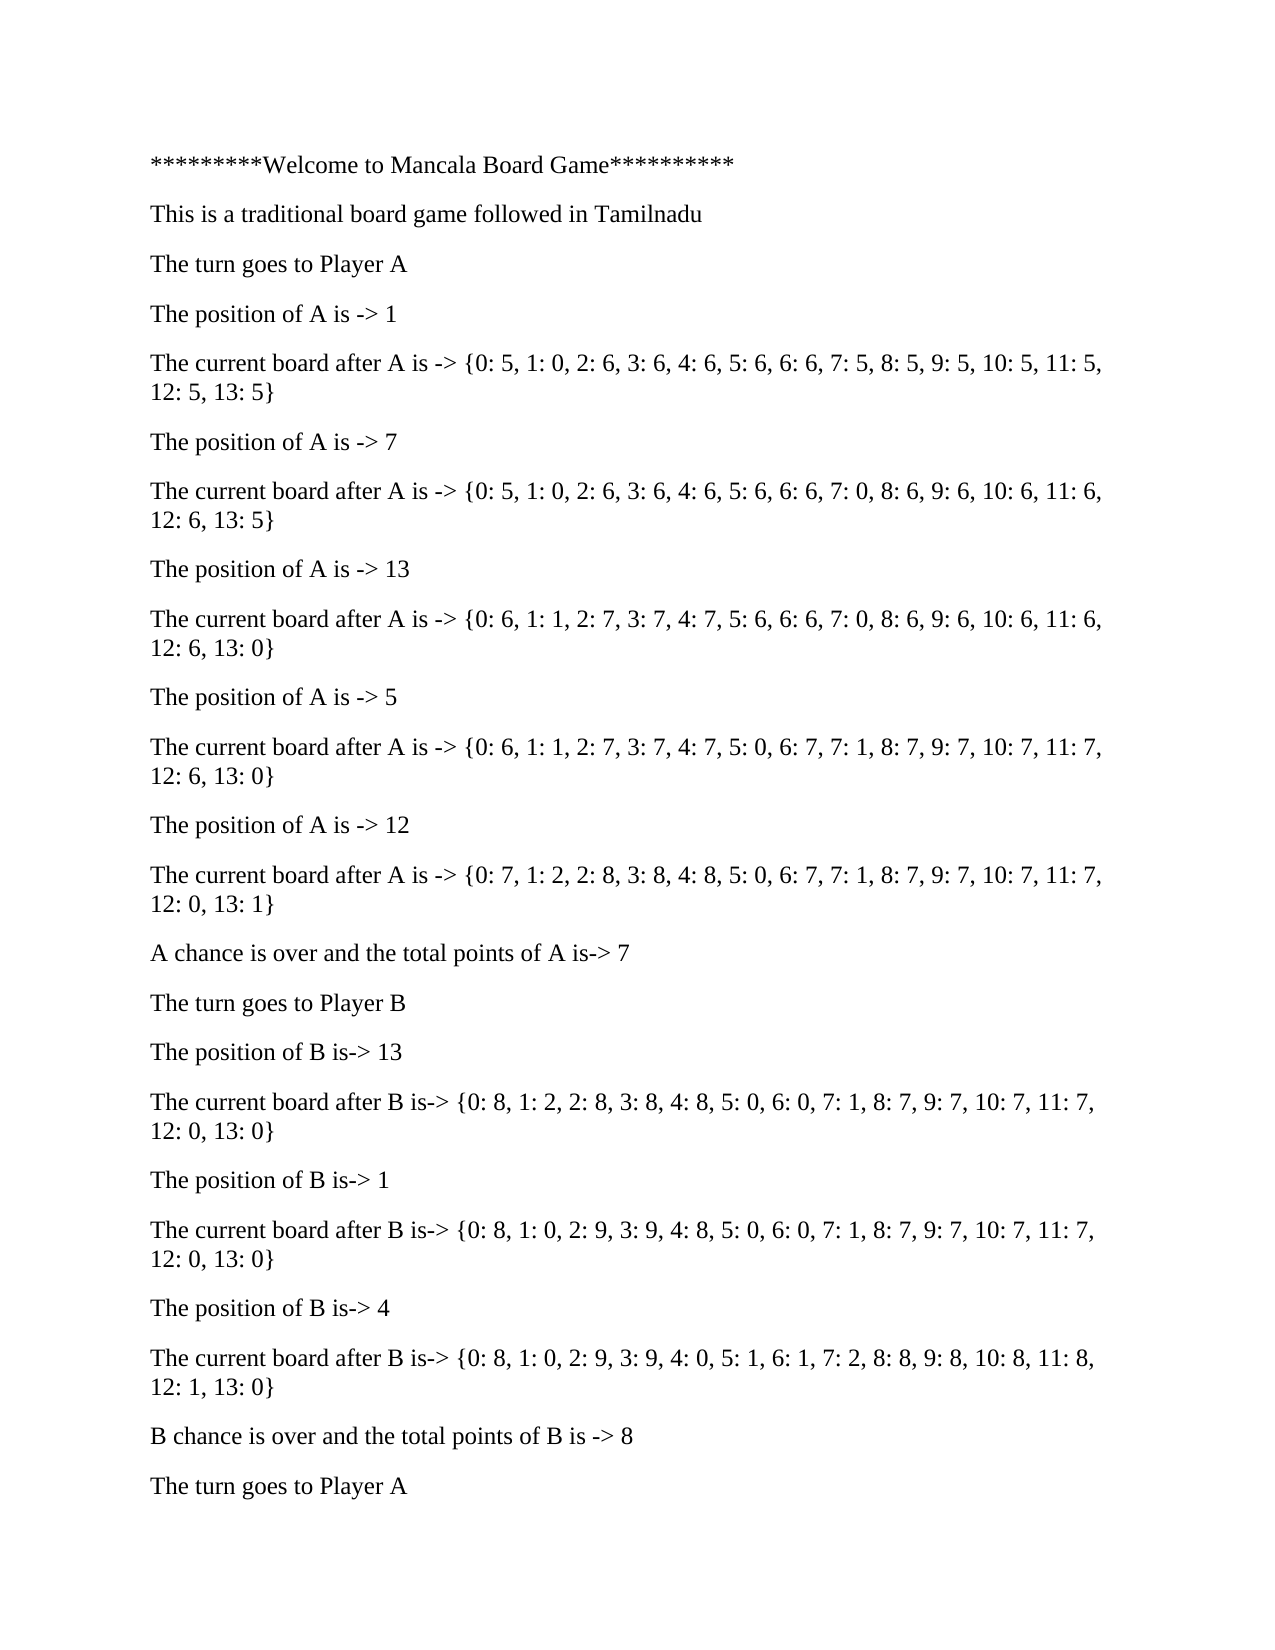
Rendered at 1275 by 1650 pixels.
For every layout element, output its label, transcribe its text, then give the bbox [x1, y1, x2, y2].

text The current board after A is -> {0: 6, 1: 1, 2: 7, 3: 7, 4: 7, 5: 6, 6: 6, 7: 0, 8: 6, 9: 6, 10: 6, 11: 6, 12: 6, 13: 0} [150, 604, 1125, 662]
text The current board after B is-> {0: 8, 1: 0, 2: 9, 3: 9, 4: 0, 5: 1, 6: 1, 7: 2, 8: 8, 9: 8, 10: 8, 11: 8, 12: 1, 13: 0} [150, 1343, 1125, 1400]
text The position of B is-> 13 [150, 1037, 1125, 1066]
text B chance is over and the total points of B is -> 8 [150, 1421, 1125, 1450]
text The position of A is -> 1 [150, 299, 1125, 327]
text The current board after B is-> {0: 8, 1: 0, 2: 9, 3: 9, 4: 8, 5: 0, 6: 0, 7: 1, 8: 7, 9: 7, 10: 7, 11: 7, 12: 0, 13: 0} [150, 1215, 1125, 1272]
text *********Welcome to Mancala Board Game********** [150, 150, 1125, 179]
text A chance is over and the total points of A is-> 7 [150, 938, 1125, 967]
text The position of B is-> 4 [150, 1293, 1125, 1322]
text The turn goes to Player B [150, 988, 1125, 1017]
text The current board after A is -> {0: 6, 1: 1, 2: 7, 3: 7, 4: 7, 5: 0, 6: 7, 7: 1, 8: 7, 9: 7, 10: 7, 11: 7, 12: 6, 13: 0} [150, 732, 1125, 789]
text The turn goes to Player A [150, 249, 1125, 278]
text The current board after A is -> {0: 5, 1: 0, 2: 6, 3: 6, 4: 6, 5: 6, 6: 6, 7: 0, 8: 6, 9: 6, 10: 6, 11: 6, 12: 6, 13: 5} [150, 476, 1125, 534]
text The current board after A is -> {0: 7, 1: 2, 2: 8, 3: 8, 4: 8, 5: 0, 6: 7, 7: 1, 8: 7, 9: 7, 10: 7, 11: 7, 12: 0, 13: 1} [150, 860, 1125, 917]
text The current board after B is-> {0: 8, 1: 2, 2: 8, 3: 8, 4: 8, 5: 0, 6: 0, 7: 1, 8: 7, 9: 7, 10: 7, 11: 7, 12: 0, 13: 0} [150, 1087, 1125, 1144]
text The turn goes to Player A [150, 1471, 1125, 1499]
text The position of A is -> 12 [150, 810, 1125, 839]
text The position of A is -> 13 [150, 554, 1125, 583]
text The current board after A is -> {0: 5, 1: 0, 2: 6, 3: 6, 4: 6, 5: 6, 6: 6, 7: 5, 8: 5, 9: 5, 10: 5, 11: 5, 12: 5, 13: 5} [150, 348, 1125, 406]
text The position of B is-> 1 [150, 1165, 1125, 1194]
text This is a traditional board game followed in Tamilnadu [150, 199, 1125, 228]
text The position of A is -> 7 [150, 427, 1125, 455]
text The position of A is -> 5 [150, 682, 1125, 711]
